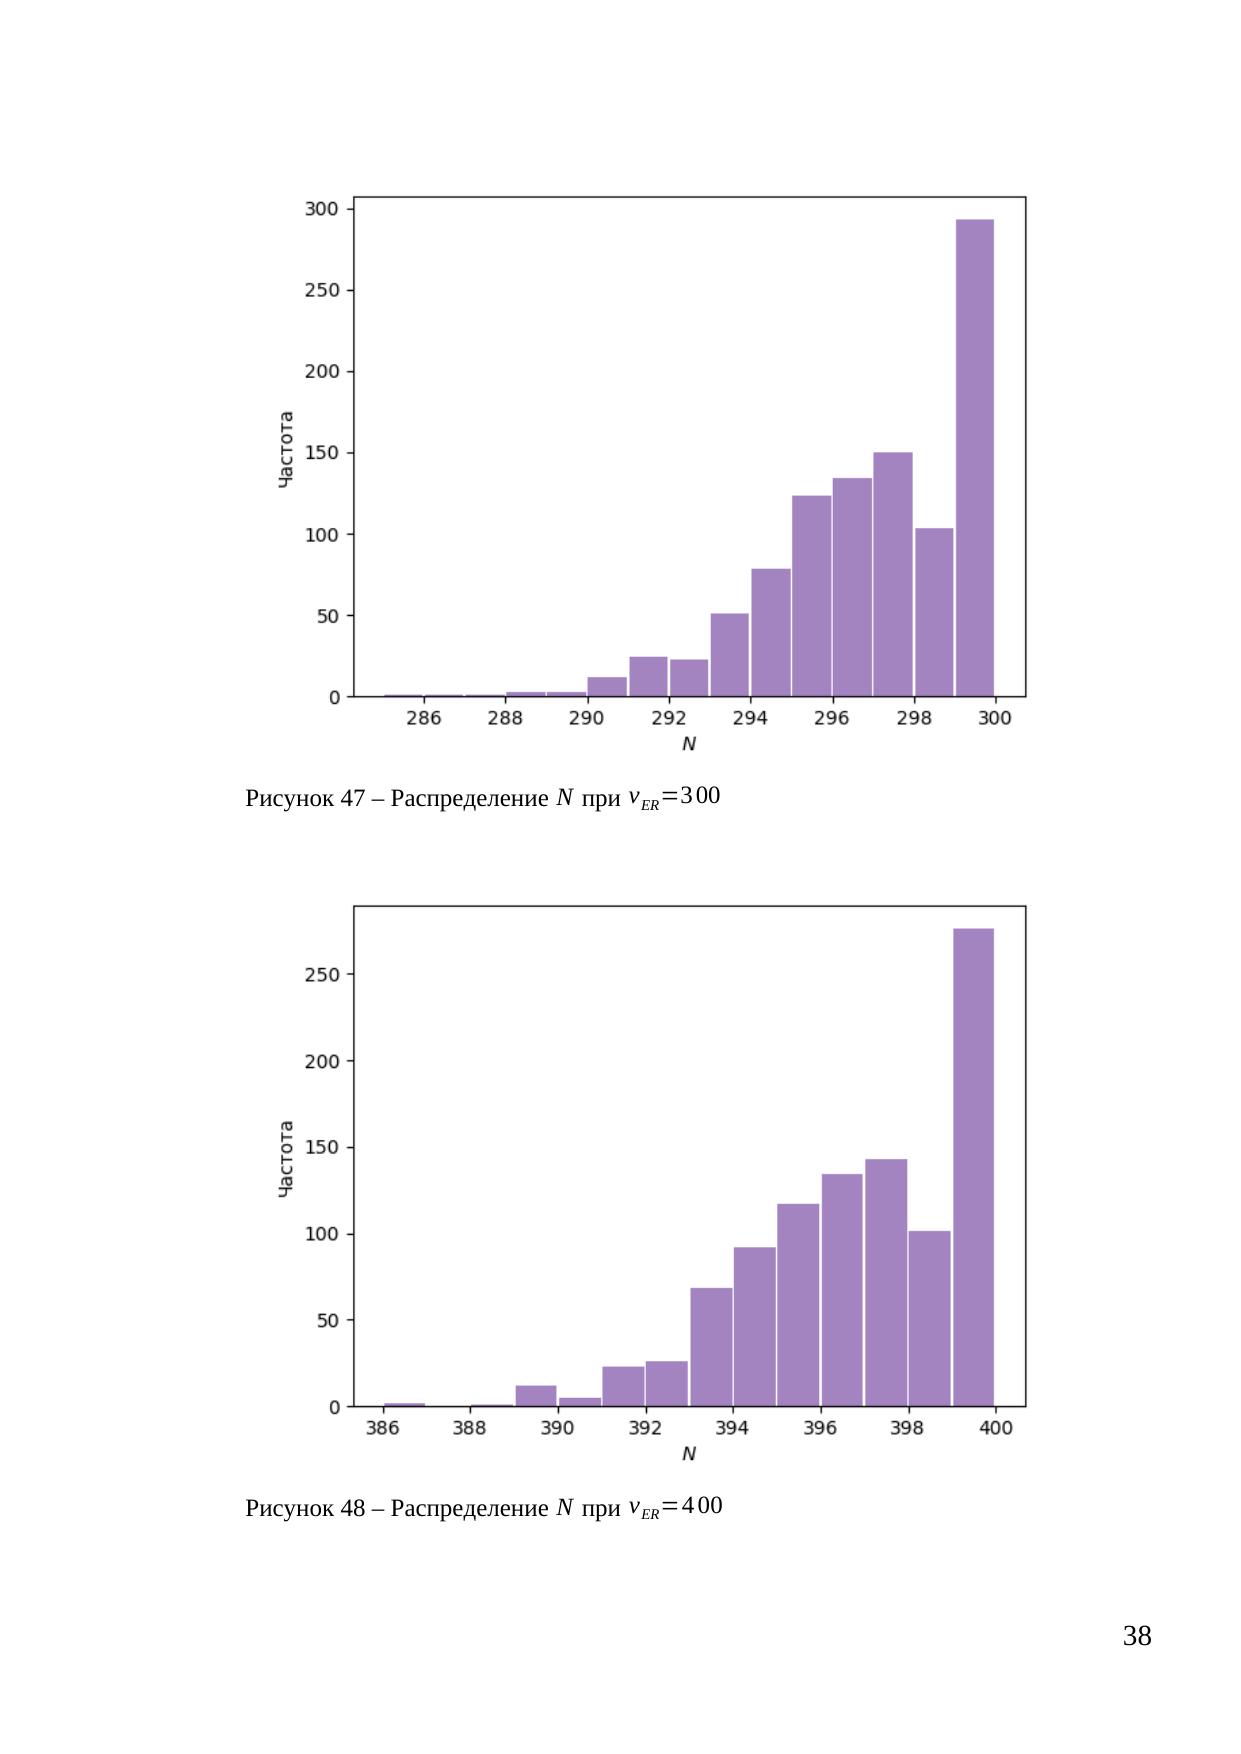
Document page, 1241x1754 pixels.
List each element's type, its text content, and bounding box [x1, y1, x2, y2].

text Рисунок 47 – Распределение при [177, 782, 1152, 813]
picture [245, 118, 1112, 768]
text Рисунок 48 – Распределение при [177, 1492, 1152, 1523]
picture [245, 827, 1112, 1478]
